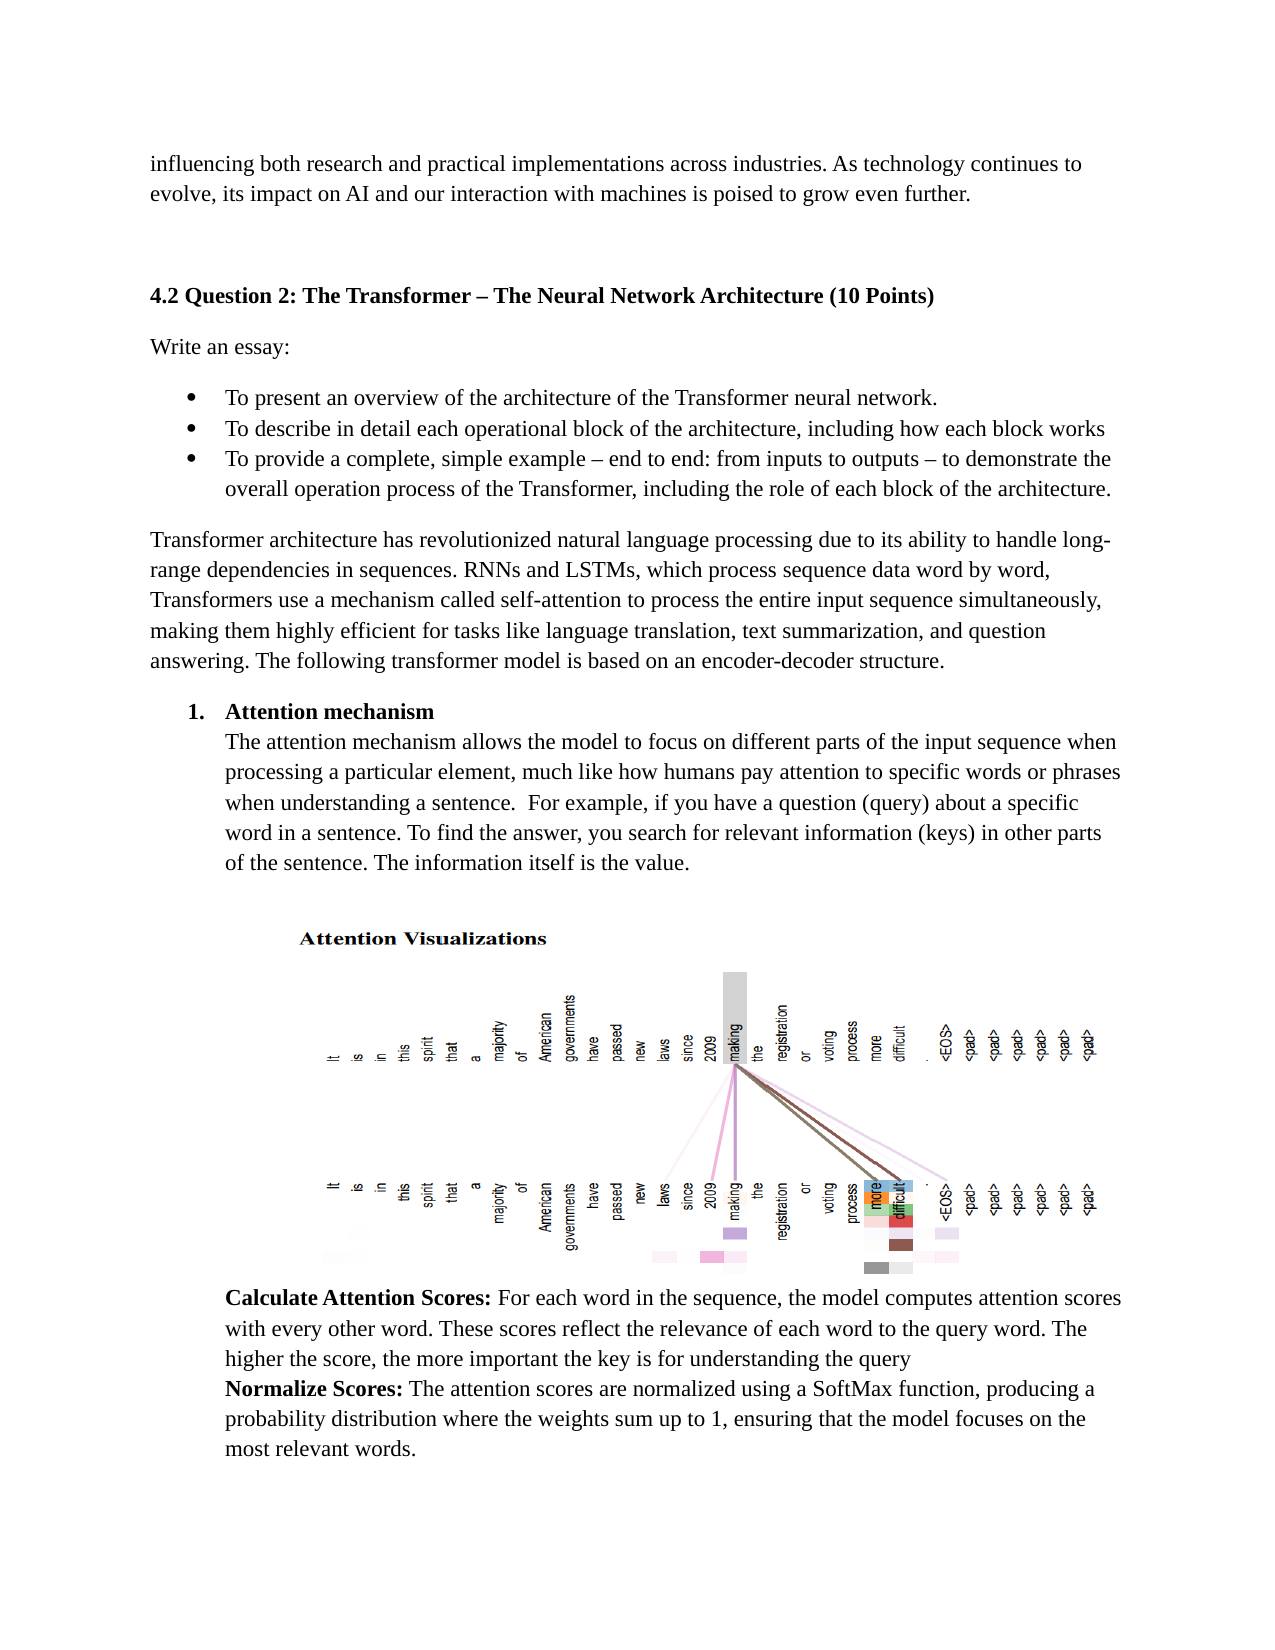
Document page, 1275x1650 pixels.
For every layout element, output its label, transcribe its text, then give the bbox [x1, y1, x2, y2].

list To provide a complete, simple example – end to end: from inputs to outputs – to demonstrate the overall operation process of the Transformer, including the role of each block of the architecture. [187, 445, 1125, 501]
picture [225, 879, 1200, 1281]
list Calculate Attention Scores: For each word in the sequence, the model computes attention scores with every other word. These scores reflect the relevance of each word to the query word. The higher the score, the more important the key is for understanding the query [225, 1284, 1125, 1371]
list The attention mechanism allows the model to focus on different parts of the input sequence when processing a particular element, much like how humans pay attention to specific words or phrases when understanding a sentence. For example, if you have a question (query) about a specific word in a sentence. To find the answer, you search for relevant information (keys) in other parts of the sentence. The information itself is the value. [225, 728, 1125, 875]
list Attention mechanism [187, 698, 1125, 724]
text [150, 150, 1125, 207]
list Normalize Scores: The attention scores are normalized using a SoftMax function, producing a probability distribution where the weights sum up to 1, ensuring that the model focuses on the most relevant words. [225, 1375, 1125, 1462]
text Write an essay: [150, 333, 1125, 360]
list To present an overview of the architecture of the Transformer neural network. [187, 384, 1125, 411]
list To describe in detail each operational block of the architecture, including how each block works [187, 414, 1125, 441]
text 4.2 Question 2: The Transformer – The Neural Network Architecture (10 Points) [150, 282, 1125, 309]
text Transformer architecture has revolutionized natural language processing due to its ability to handle long-range dependencies in sequences. RNNs and LSTMs, which process sequence data word by word, Transformers use a mechanism called self-attention to process the entire input sequence simultaneously, making them highly efficient for tasks like language translation, text summarization, and question answering. The following transformer model is based on an encoder-decoder structure. [150, 526, 1125, 673]
